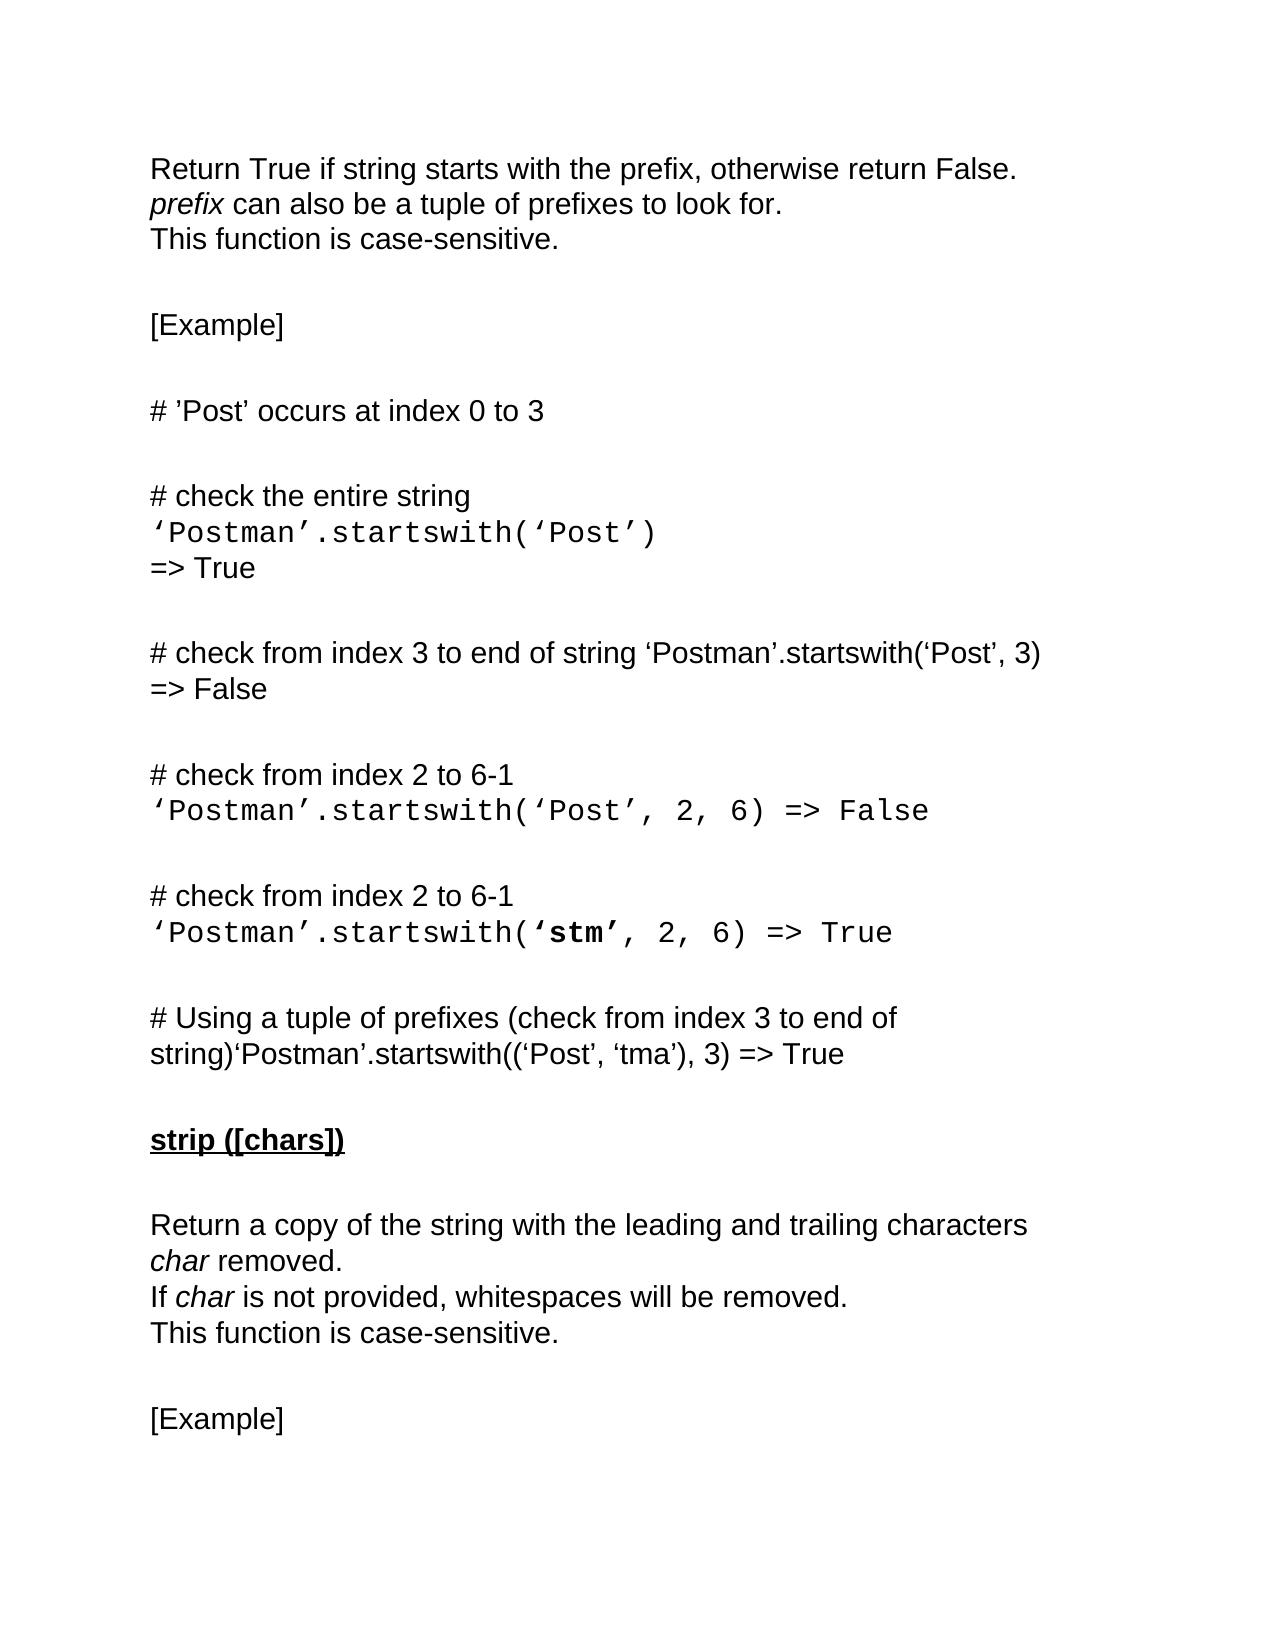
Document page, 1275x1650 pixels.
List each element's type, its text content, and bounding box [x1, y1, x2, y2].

text # check from index 2 to 6-1 ‘Postman’.startswith(‘Post’, 2, 6) => False [150, 757, 930, 828]
text If char is not provided, whitespaces will be removed. This function is case-sensitive. [150, 1278, 855, 1350]
text # ’Post’ occurs at index 0 to 3 [150, 394, 1125, 428]
text # check from index 2 to 6-1 ‘Postman’.startswith(‘stm’, 2, 6) => True [150, 878, 900, 949]
text strip ([chars]) [150, 1123, 1125, 1157]
text [Example] [150, 1402, 1125, 1436]
text Return a copy of the string with the leading and trailing characters char removed. [150, 1206, 1095, 1278]
text # check from index 3 to end of string ‘Postman’.startswith(‘Post’, 3) => False [150, 635, 1080, 707]
text [Example] [150, 309, 1125, 342]
text # check the entire string ‘Postman’.startswith(‘Post’) => True [150, 477, 660, 585]
text # Using a tuple of prefixes (check from index 3 to end of string)‘Postman’.startswith((‘Post’, ‘tma’), 3) => True [150, 999, 990, 1071]
text Return True if string starts with the prefix, otherwise return False. prefix can also be a tuple of prefixes to look for. This function is case-sensitive. [150, 151, 1020, 257]
